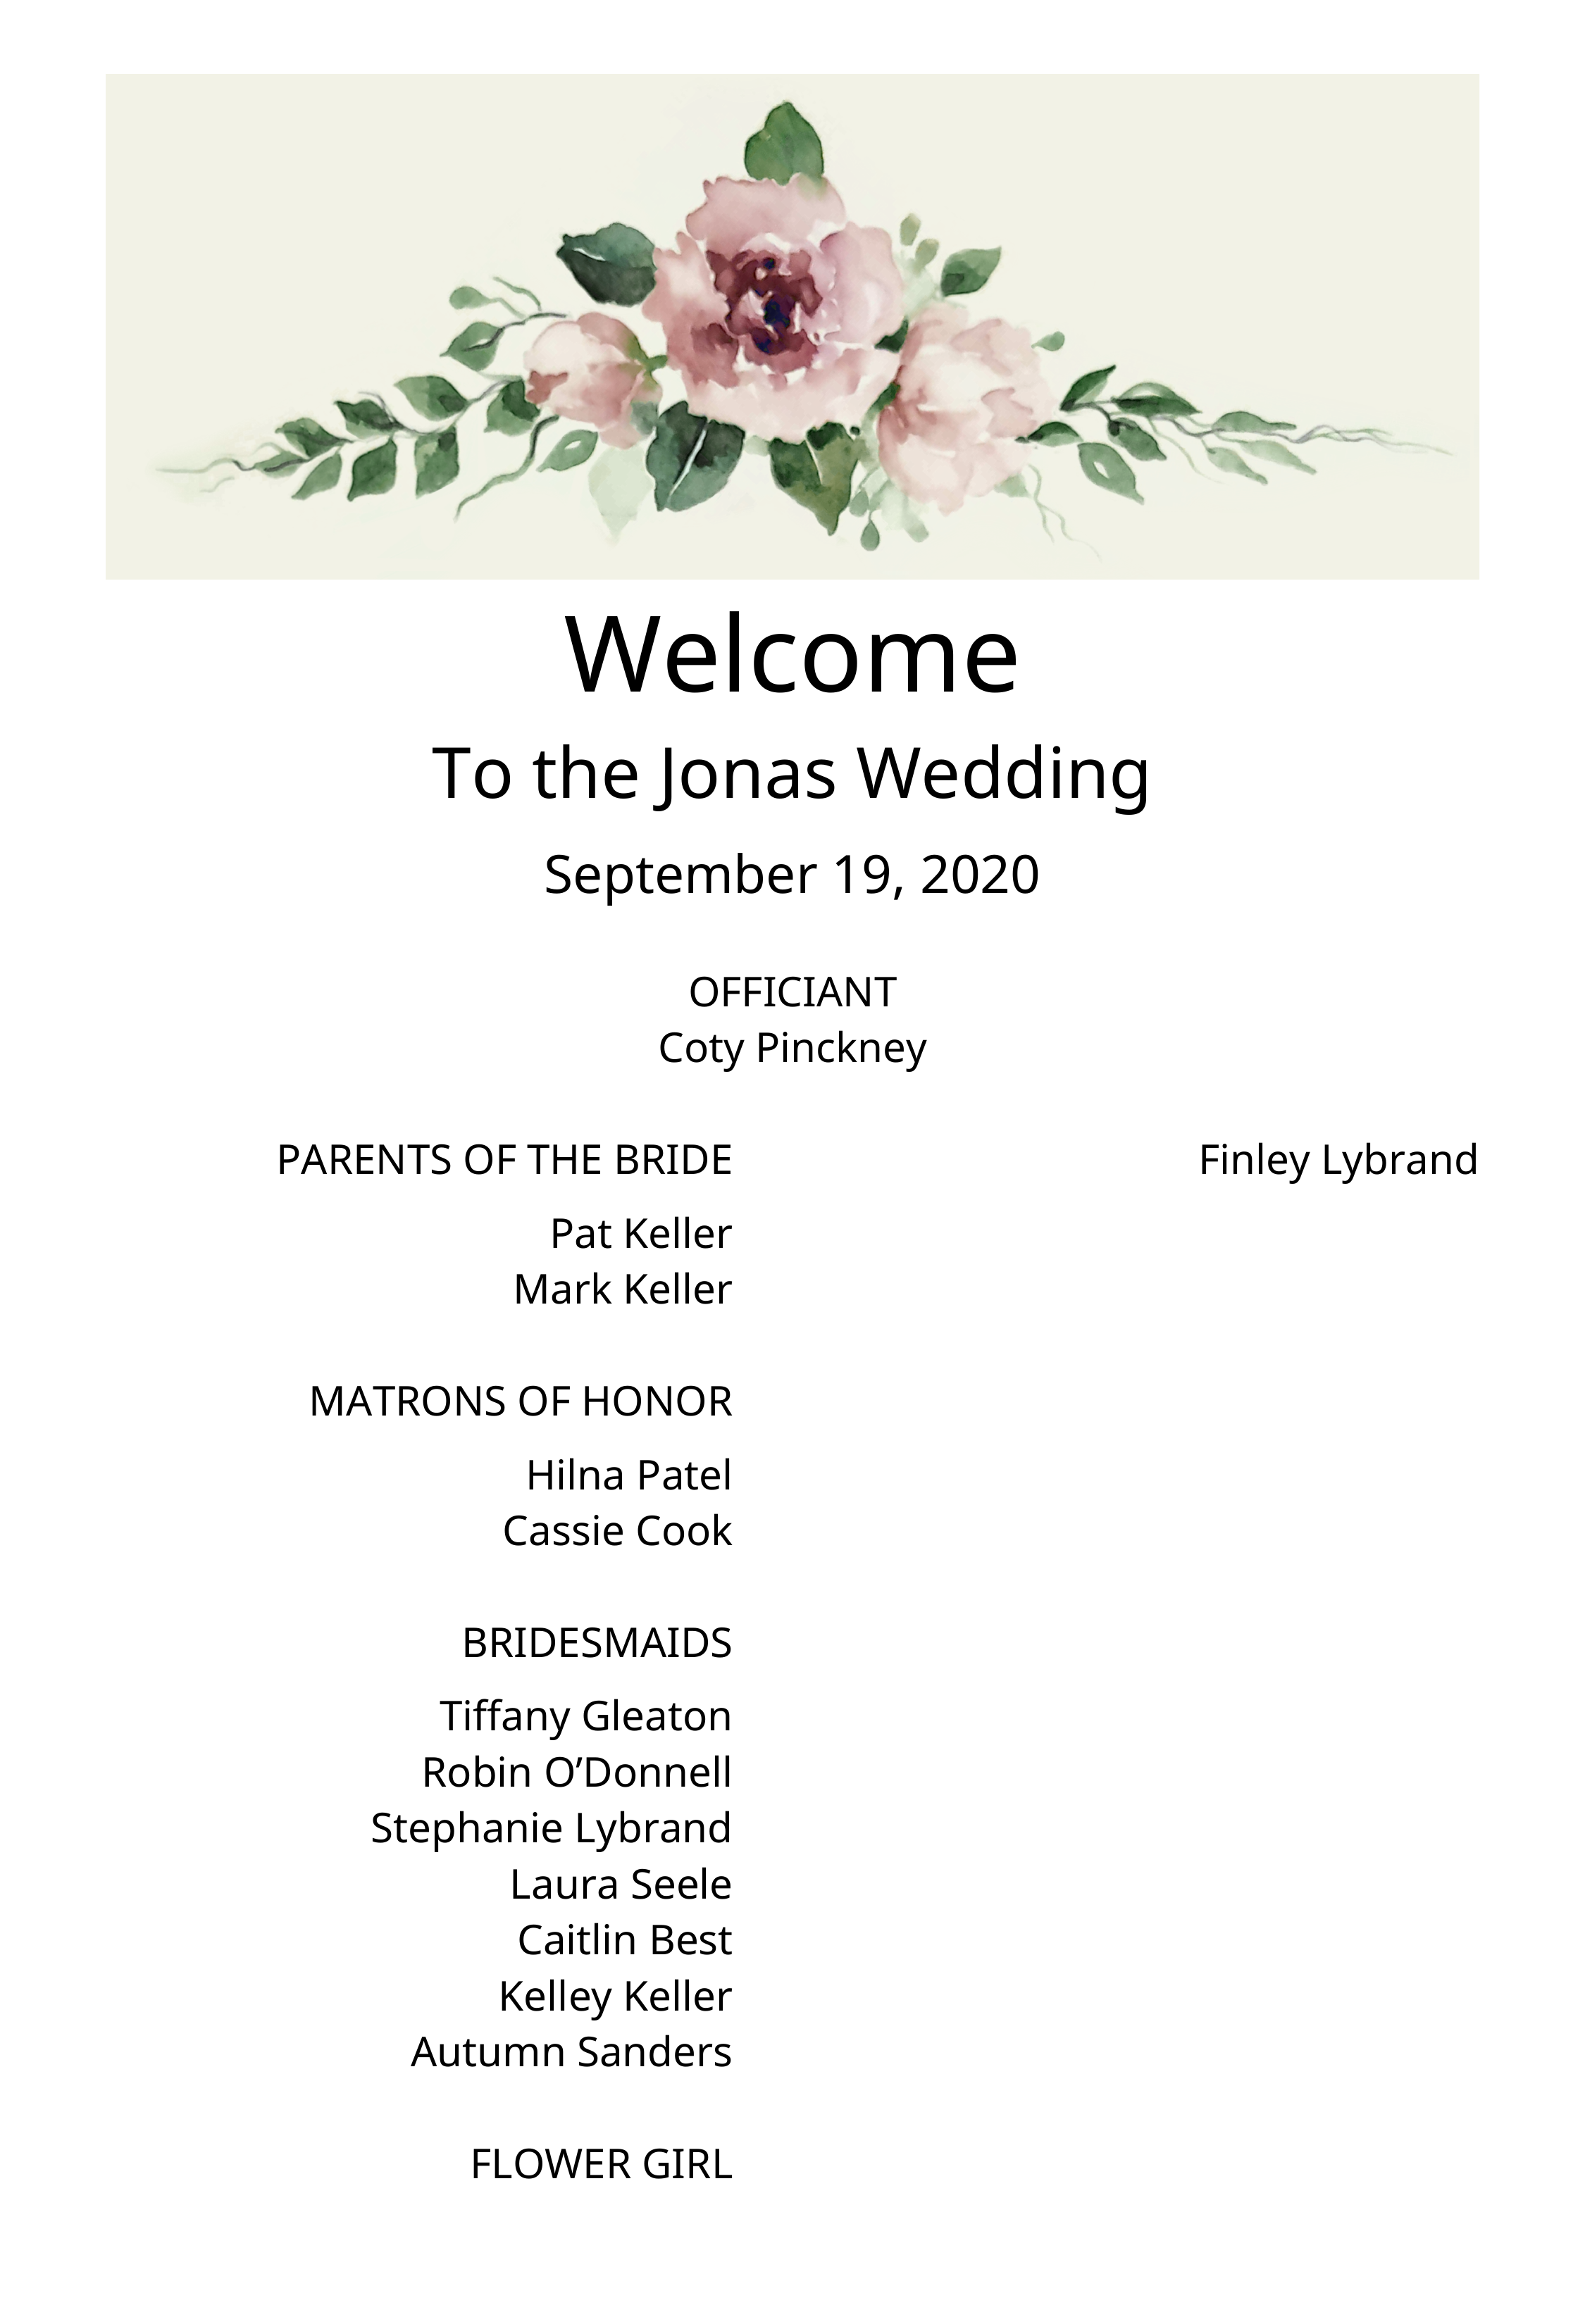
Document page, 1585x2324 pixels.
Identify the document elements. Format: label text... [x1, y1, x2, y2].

text Coty Pinckney [106, 1018, 1479, 1075]
text September 19, 2020 [106, 837, 1479, 908]
text Parents of the Bride [106, 1130, 733, 1187]
text To the Jonas Wedding [106, 723, 1479, 819]
picture [106, 74, 1479, 580]
text Pat Keller Mark Keller Matrons of Honor [106, 1204, 733, 1428]
text Welcome [106, 580, 1479, 723]
text Tiffany Gleaton Robin O’Donnell Stephanie Lybrand Laura Seele Caitlin Best Kelley Keller Autumn Sanders Flower Girl [106, 1687, 733, 2191]
text Officiant [106, 963, 1479, 1018]
text Finley Lybrand [852, 1130, 1479, 1187]
text Hilna Patel Cassie Cook Bridesmaids [106, 1446, 733, 1670]
